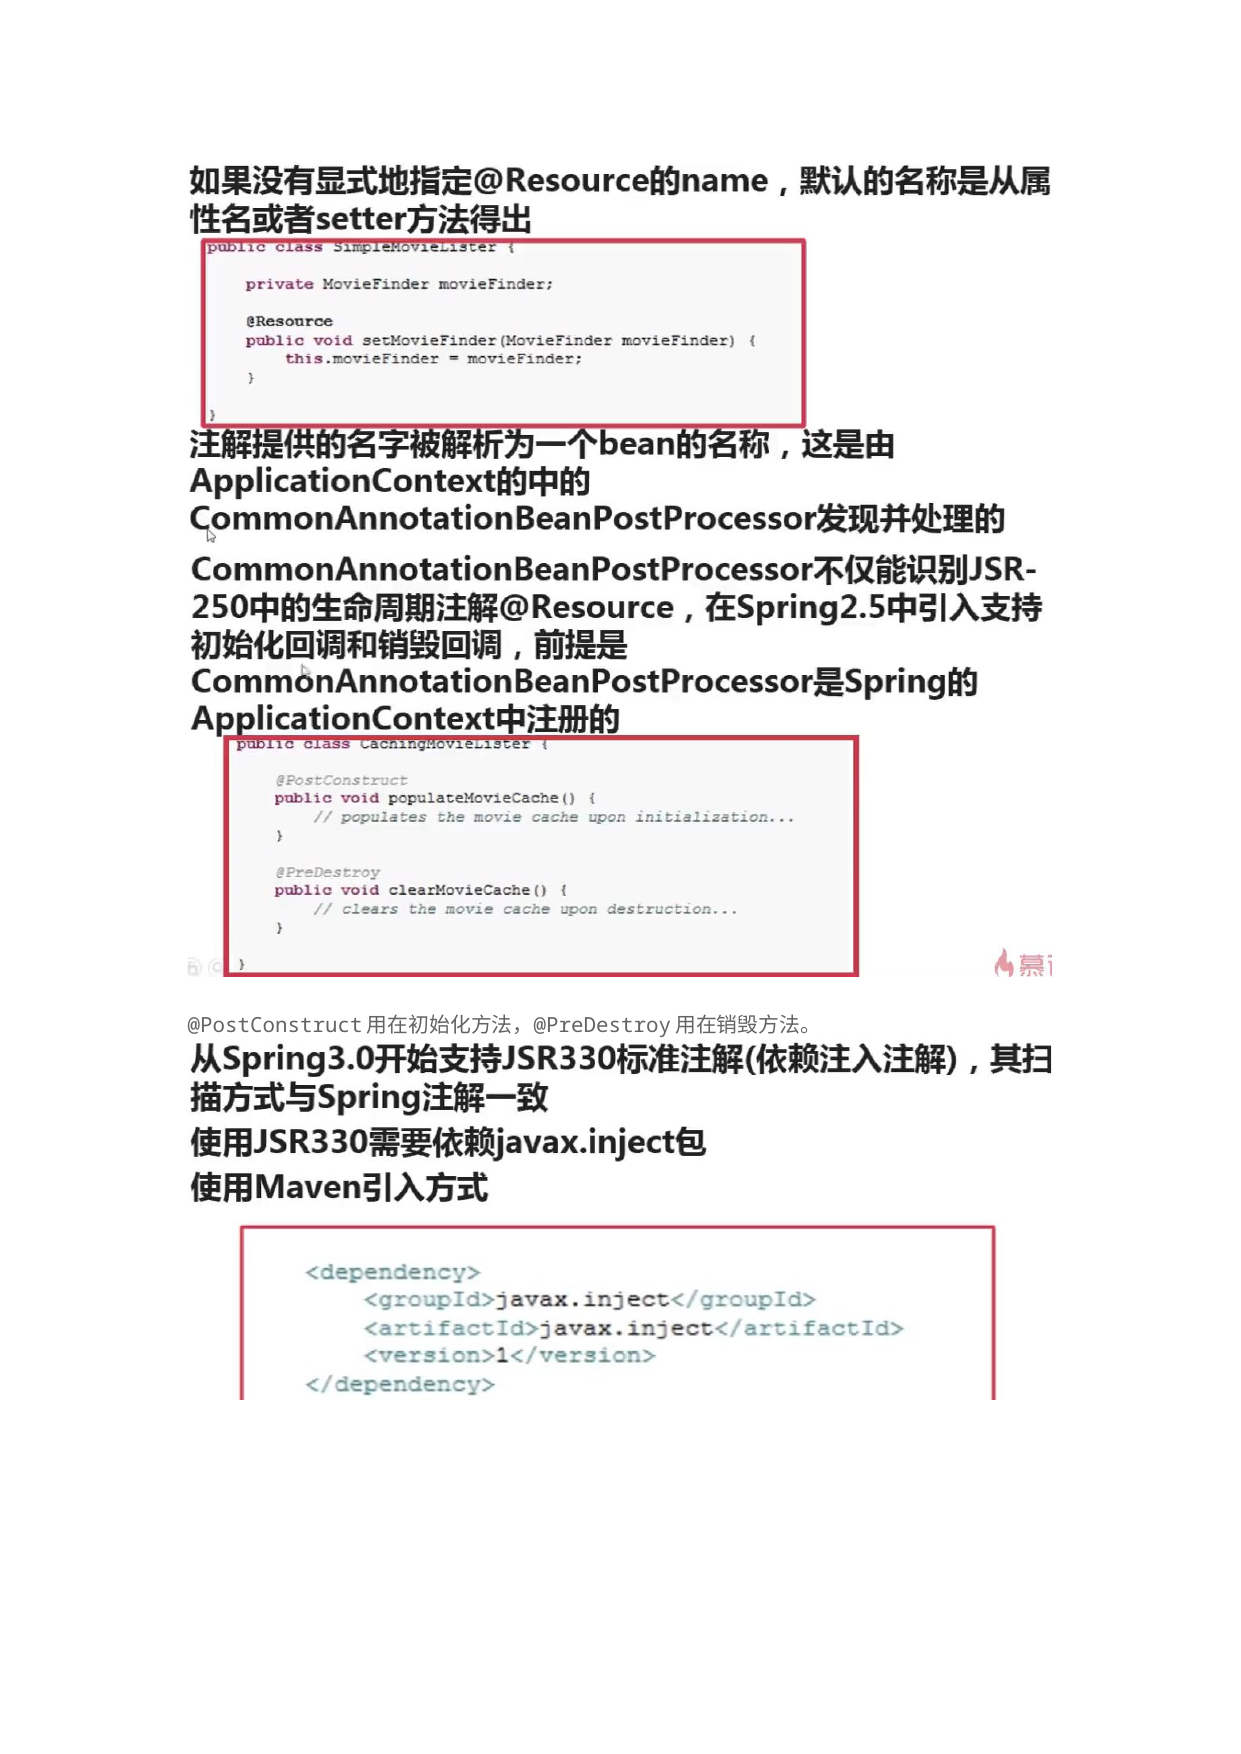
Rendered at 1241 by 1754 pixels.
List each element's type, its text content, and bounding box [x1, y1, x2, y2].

picture [187, 162, 1052, 543]
picture [187, 552, 1052, 977]
picture [187, 1039, 1052, 1400]
text @PostConstruct用在初始化方法，@PreDestroy用在销毁方法。 [187, 1007, 1053, 1039]
